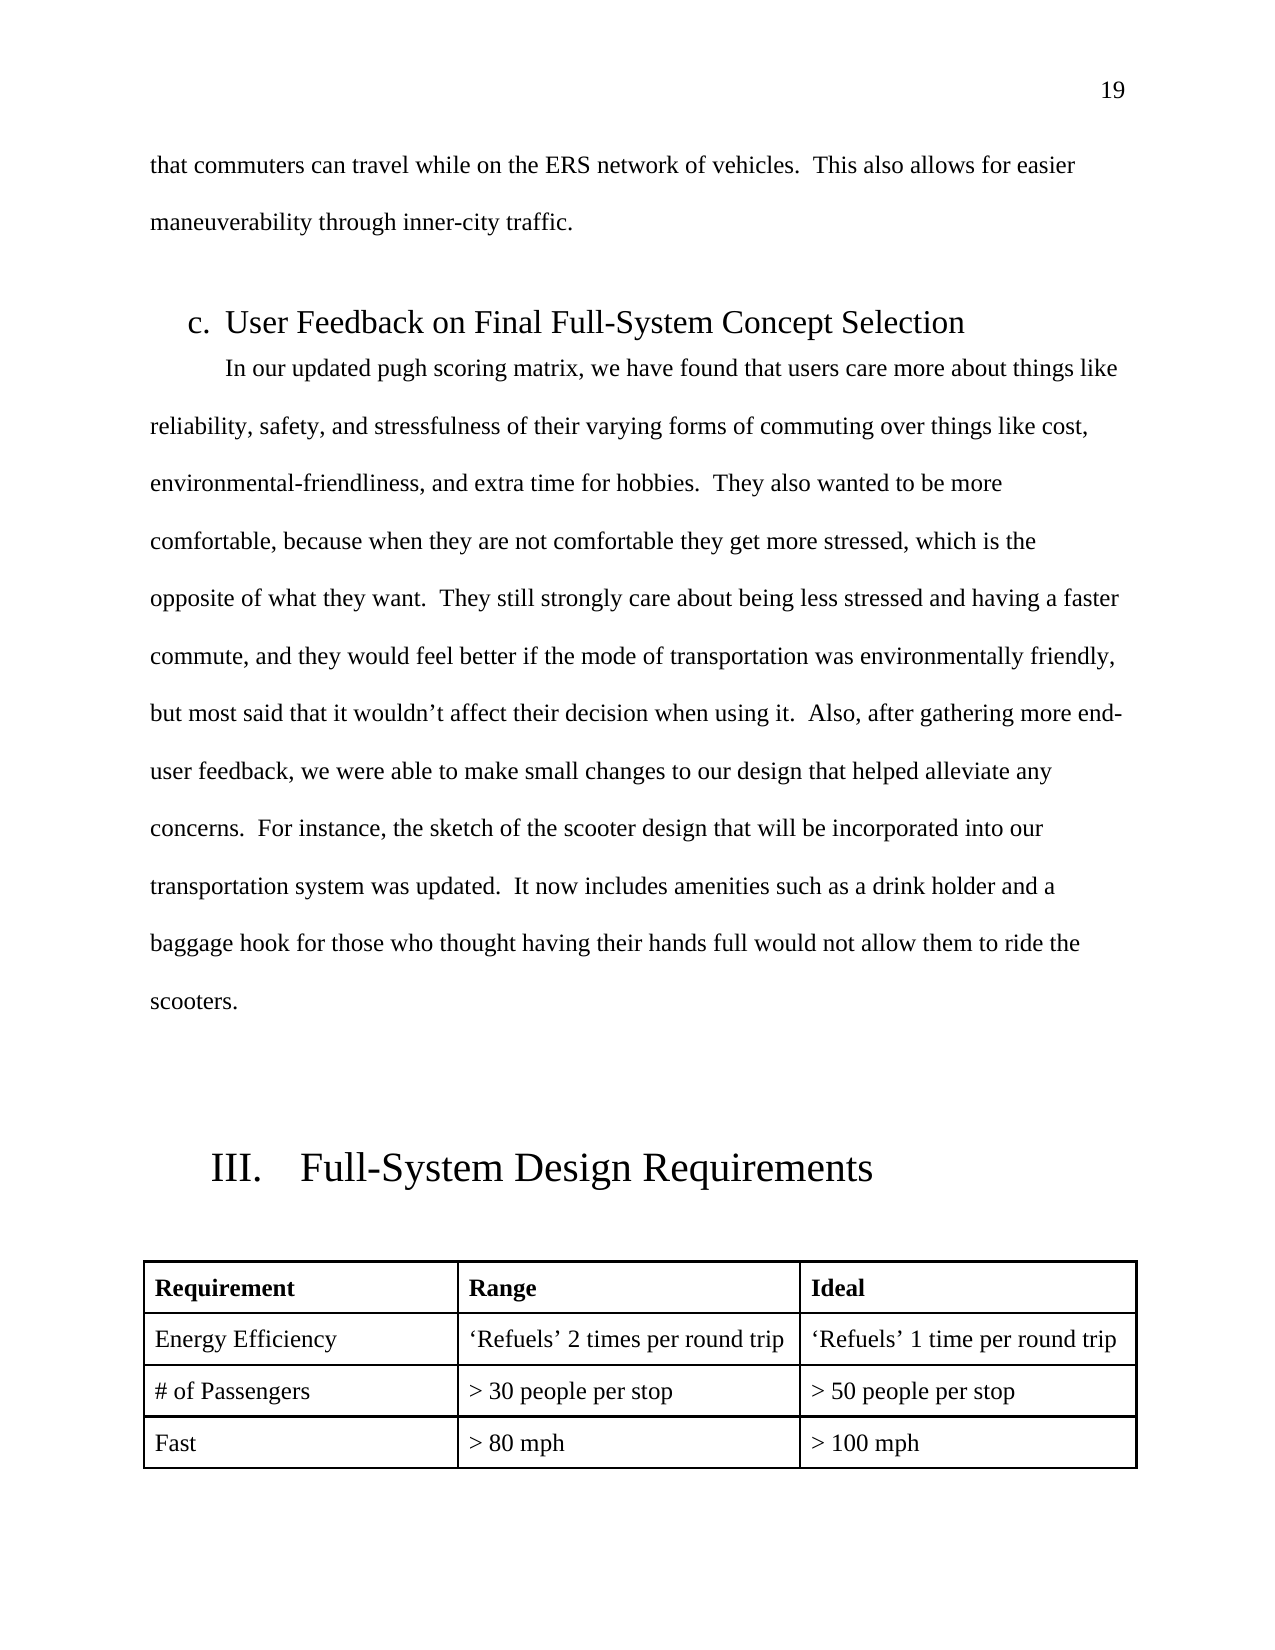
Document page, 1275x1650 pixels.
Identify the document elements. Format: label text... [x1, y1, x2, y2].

table_cell # of Passengers [145, 1366, 457, 1415]
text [150, 150, 1125, 236]
table_cell > 100 mph [801, 1418, 1135, 1467]
subtitle Full-System Design Requirements [262, 1142, 1125, 1190]
table_header Range [459, 1263, 799, 1312]
table_cell > 80 mph [459, 1418, 799, 1467]
table_cell ‘Refuels’ 2 times per round trip [459, 1314, 799, 1364]
table_cell ‘Refuels’ 1 time per round trip [801, 1314, 1135, 1364]
table_header Ideal [801, 1263, 1135, 1312]
table_header Requirement [145, 1263, 457, 1312]
table_cell > 50 people per stop [801, 1366, 1135, 1415]
table_cell Fast [145, 1418, 457, 1467]
table_cell Energy Efficiency [145, 1314, 457, 1364]
text In our updated pugh scoring matrix, we have found that users care more about things like reliability, safety, and stressfulness of their varying forms of commuting over things like cost, environmental-friendliness, and extra time for hobbies. They also wanted to be more comfortable, because when they are not comfortable they get more stressed, which is the opposite of what they want. They still strongly care about being less stressed and having a faster commute, and they would feel better if the mode of transportation was environmentally friendly, but most said that it wouldn’t affect their decision when using it. Also, after gathering more end-user feedback, we were able to make small changes to our design that helped alleviate any concerns. For instance, the sketch of the scooter design that will be incorporated into our transportation system was updated. It now includes amenities such as a drink holder and a baggage hook for those who thought having their hands full would not allow them to ride the scooters. [150, 353, 1125, 1014]
subtitle User Feedback on Final Full-System Concept Selection [187, 302, 1125, 341]
table_cell > 30 people per stop [459, 1366, 799, 1415]
